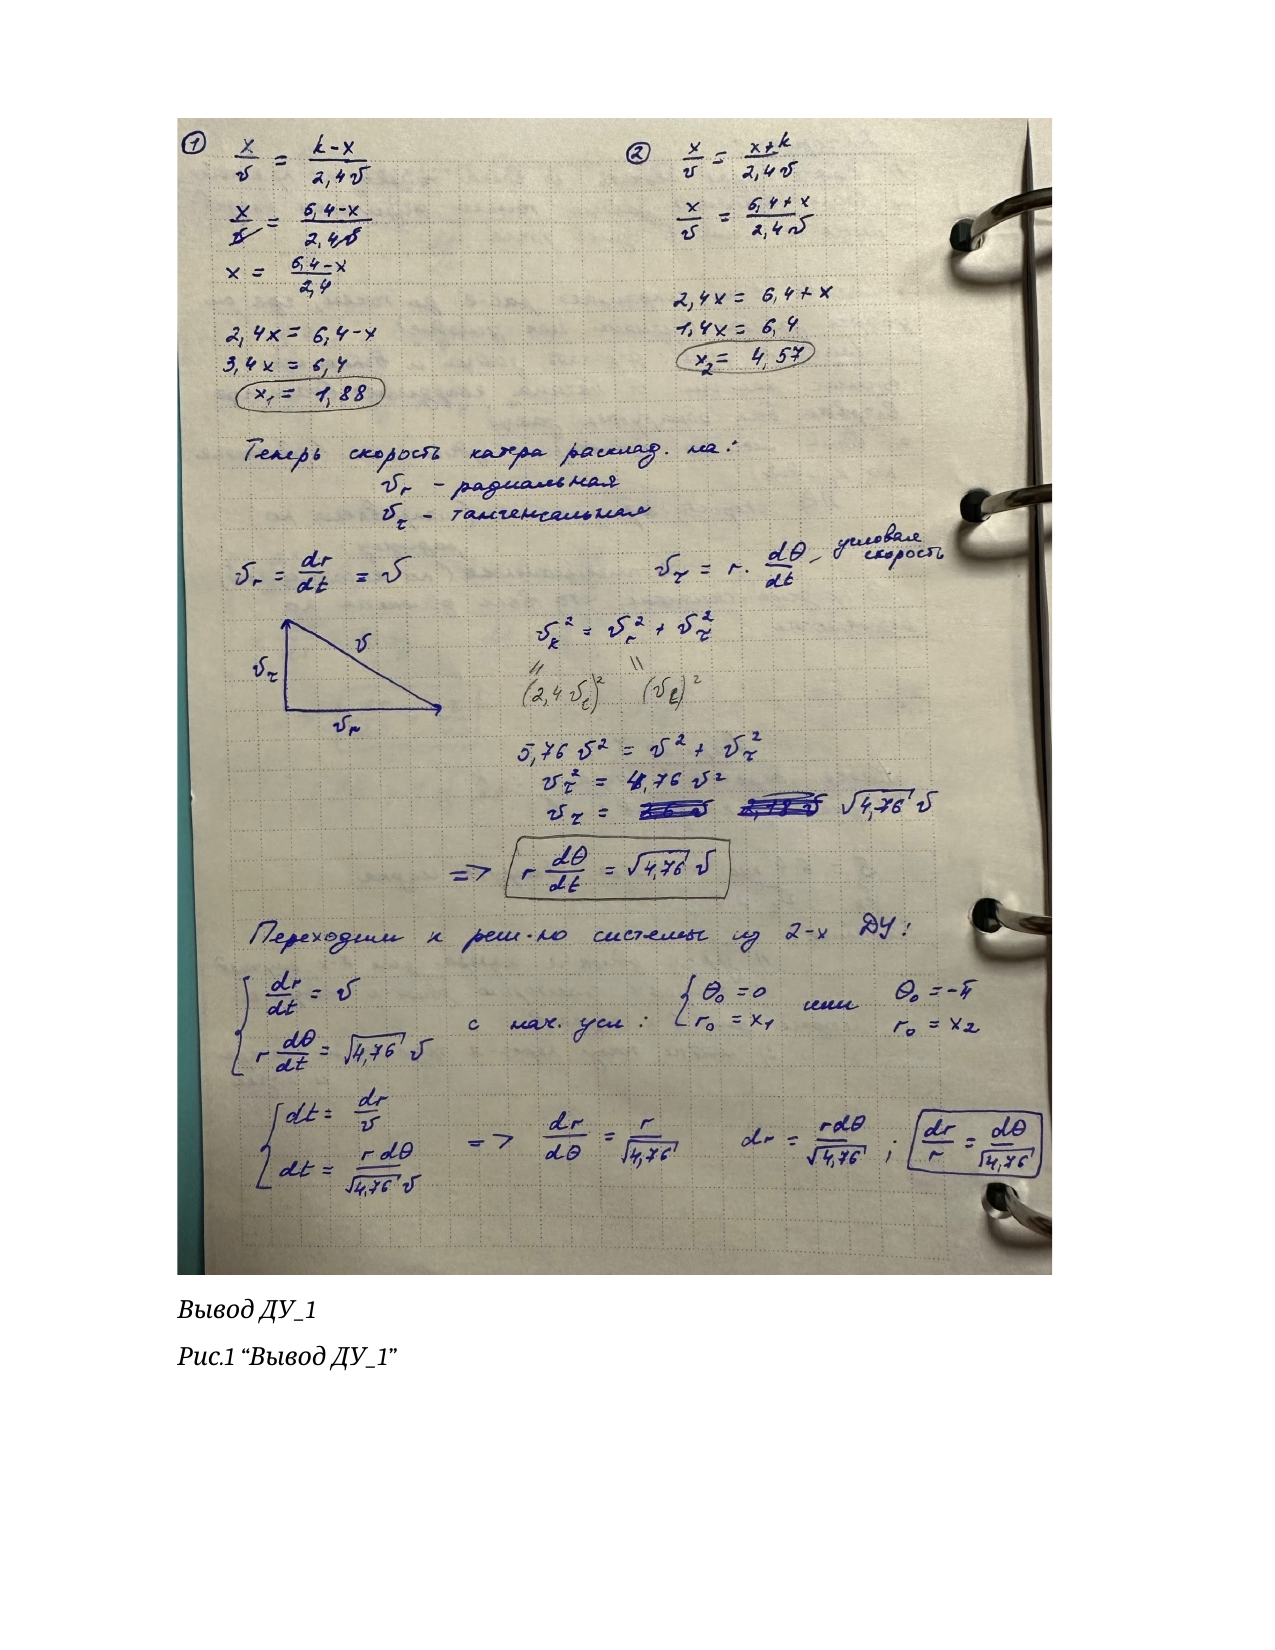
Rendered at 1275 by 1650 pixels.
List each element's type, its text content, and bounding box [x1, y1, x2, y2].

picture [177, 118, 1053, 1275]
text Рис.1 “Вывод ДУ_1” [177, 1343, 1186, 1372]
text Вывод ДУ_1 [177, 1296, 1186, 1324]
